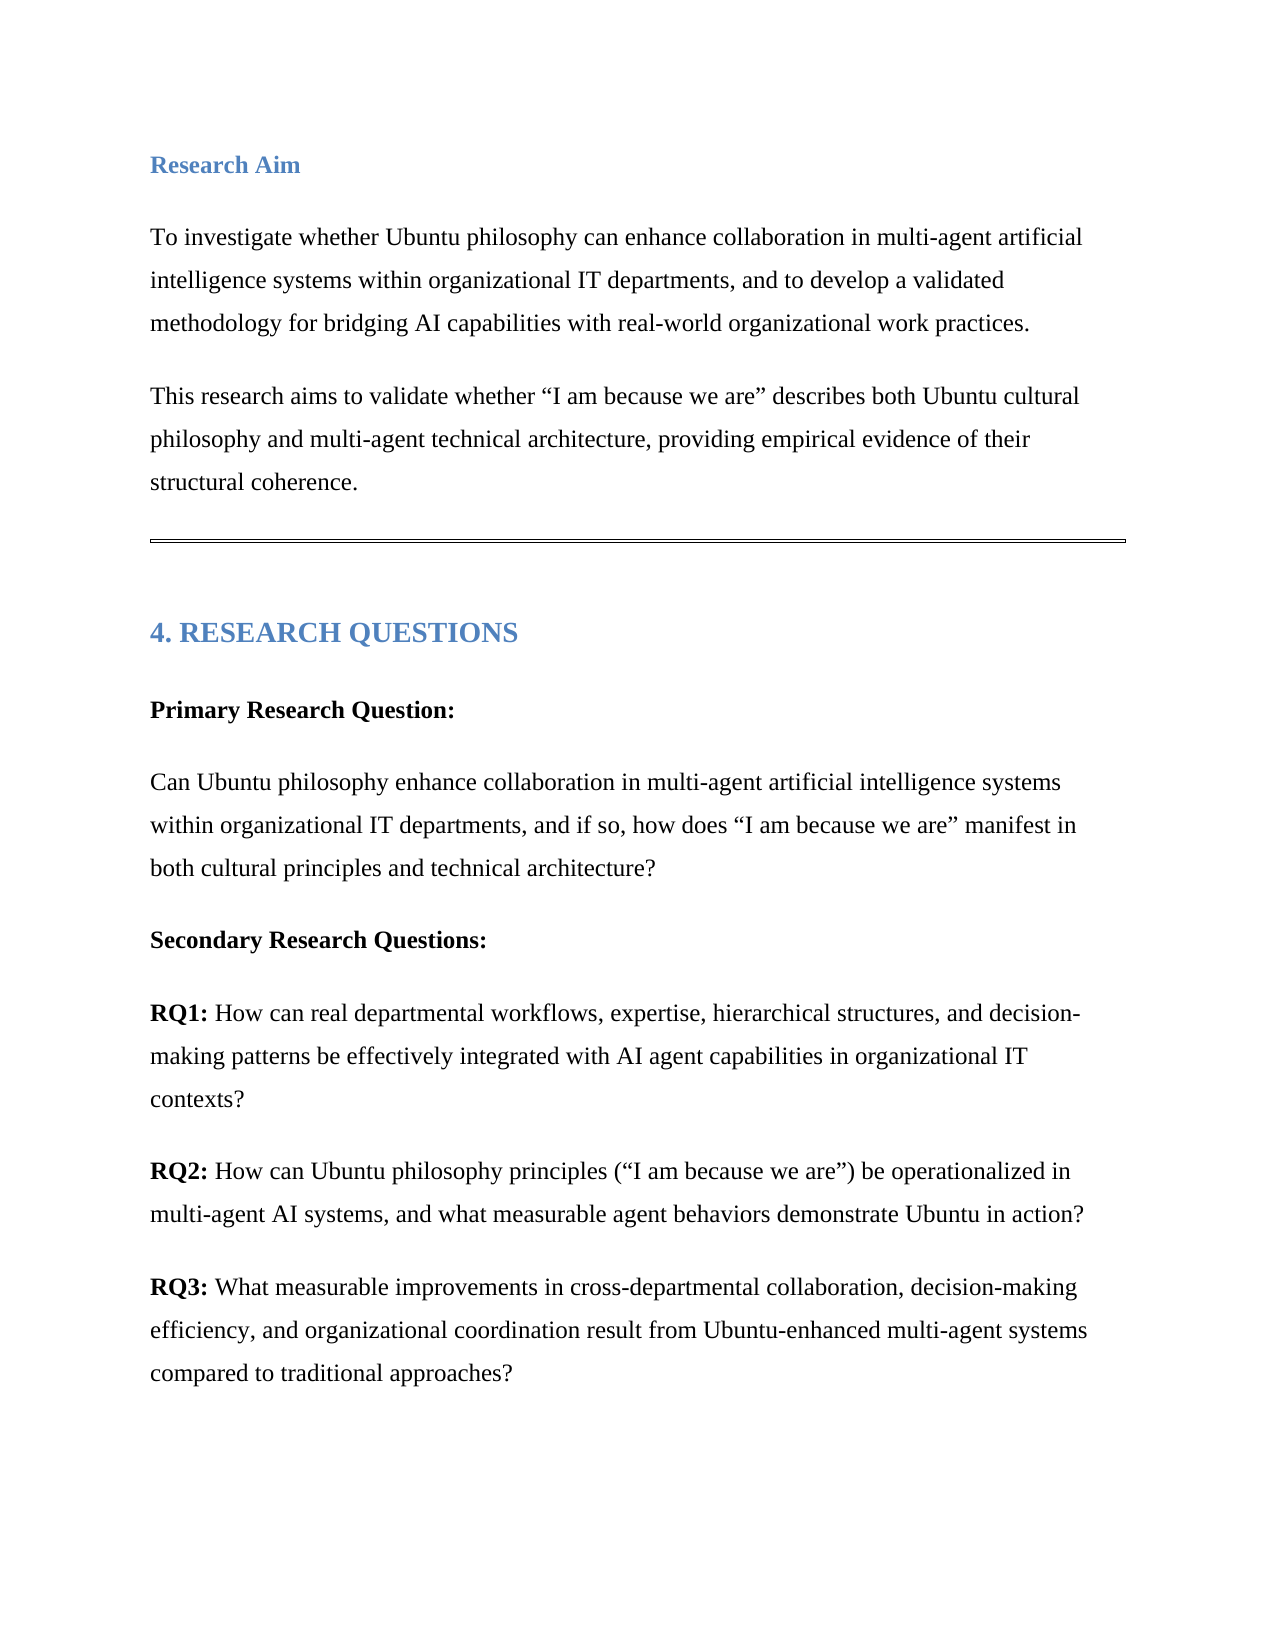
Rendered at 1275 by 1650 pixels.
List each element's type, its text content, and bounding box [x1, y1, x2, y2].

text Primary Research Question: [150, 695, 1125, 723]
text This research aims to validate whether “I am because we are” describes both Ubuntu cultural philosophy and multi-agent technical architecture, providing empirical evidence of their structural coherence. [150, 381, 1125, 496]
subtitle 4. RESEARCH QUESTIONS [150, 615, 1125, 649]
text Can Ubuntu philosophy enhance collaboration in multi-agent artificial intelligence systems within organizational IT departments, and if so, how does “I am because we are” manifest in both cultural principles and technical architecture? [150, 767, 1125, 882]
subtitle Research Aim [150, 150, 1125, 179]
text Secondary Research Questions: [150, 926, 1125, 954]
text To investigate whether Ubuntu philosophy can enhance collaboration in multi-agent artificial intelligence systems within organizational IT departments, and to develop a validated methodology for bridging AI capabilities with real-world organizational work practices. [150, 222, 1125, 337]
text RQ2: How can Ubuntu philosophy principles (“I am because we are”) be operationalized in multi-agent AI systems, and what measurable agent behaviors demonstrate Ubuntu in action? [150, 1156, 1125, 1228]
text RQ1: How can real departmental workflows, expertise, hierarchical structures, and decision-making patterns be effectively integrated with AI agent capabilities in organizational IT contexts? [150, 998, 1125, 1113]
text RQ3: What measurable improvements in cross-departmental collaboration, decision-making efficiency, and organizational coordination result from Ubuntu-enhanced multi-agent systems compared to traditional approaches? [150, 1272, 1125, 1387]
